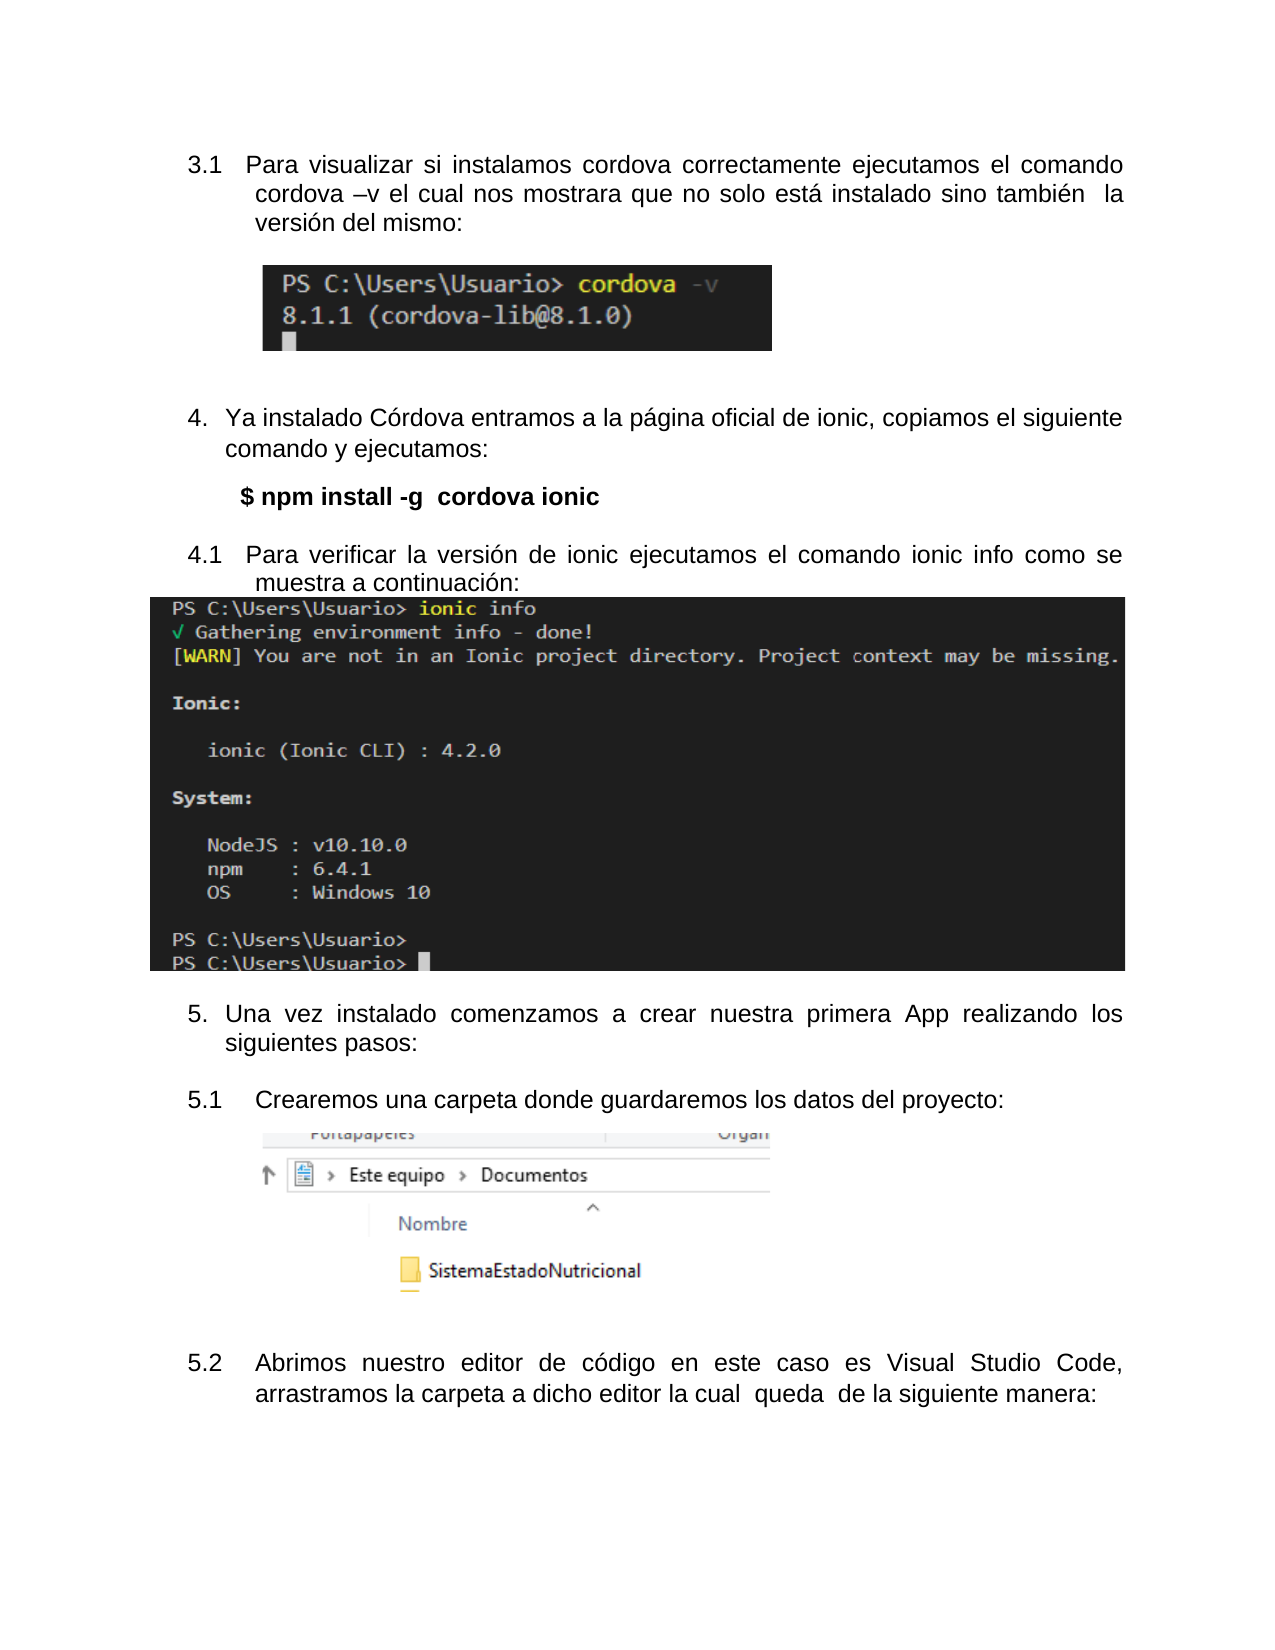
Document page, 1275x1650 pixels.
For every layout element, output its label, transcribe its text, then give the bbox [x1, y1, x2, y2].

list Ya instalado Córdova entramos a la página oficial de ionic, copiamos el siguiente comando y ejecutamos: [187, 403, 1125, 463]
list Una vez instalado comenzamos a crear nuestra primera App realizando los siguientes pasos: [187, 999, 1125, 1057]
picture [262, 1133, 771, 1237]
text $ npm install -g cordova ionic [150, 482, 1125, 511]
picture [386, 1249, 668, 1292]
list Para verificar la versión de ionic ejecutamos el comando ionic info como se muestra a continuación: [187, 539, 1125, 597]
picture [150, 597, 1125, 971]
picture [262, 265, 772, 351]
list Abrimos nuestro editor de código en este caso es Visual Studio Code, arrastramos la carpeta a dicho editor la cual queda de la siguiente manera: [187, 1348, 1125, 1408]
list Para visualizar si instalamos cordova correctamente ejecutamos el comando cordova –v el cual nos mostrara que no solo está instalado sino también la versión del mismo: [187, 150, 1125, 236]
list Crearemos una carpeta donde guardaremos los datos del proyecto: [187, 1086, 1125, 1114]
